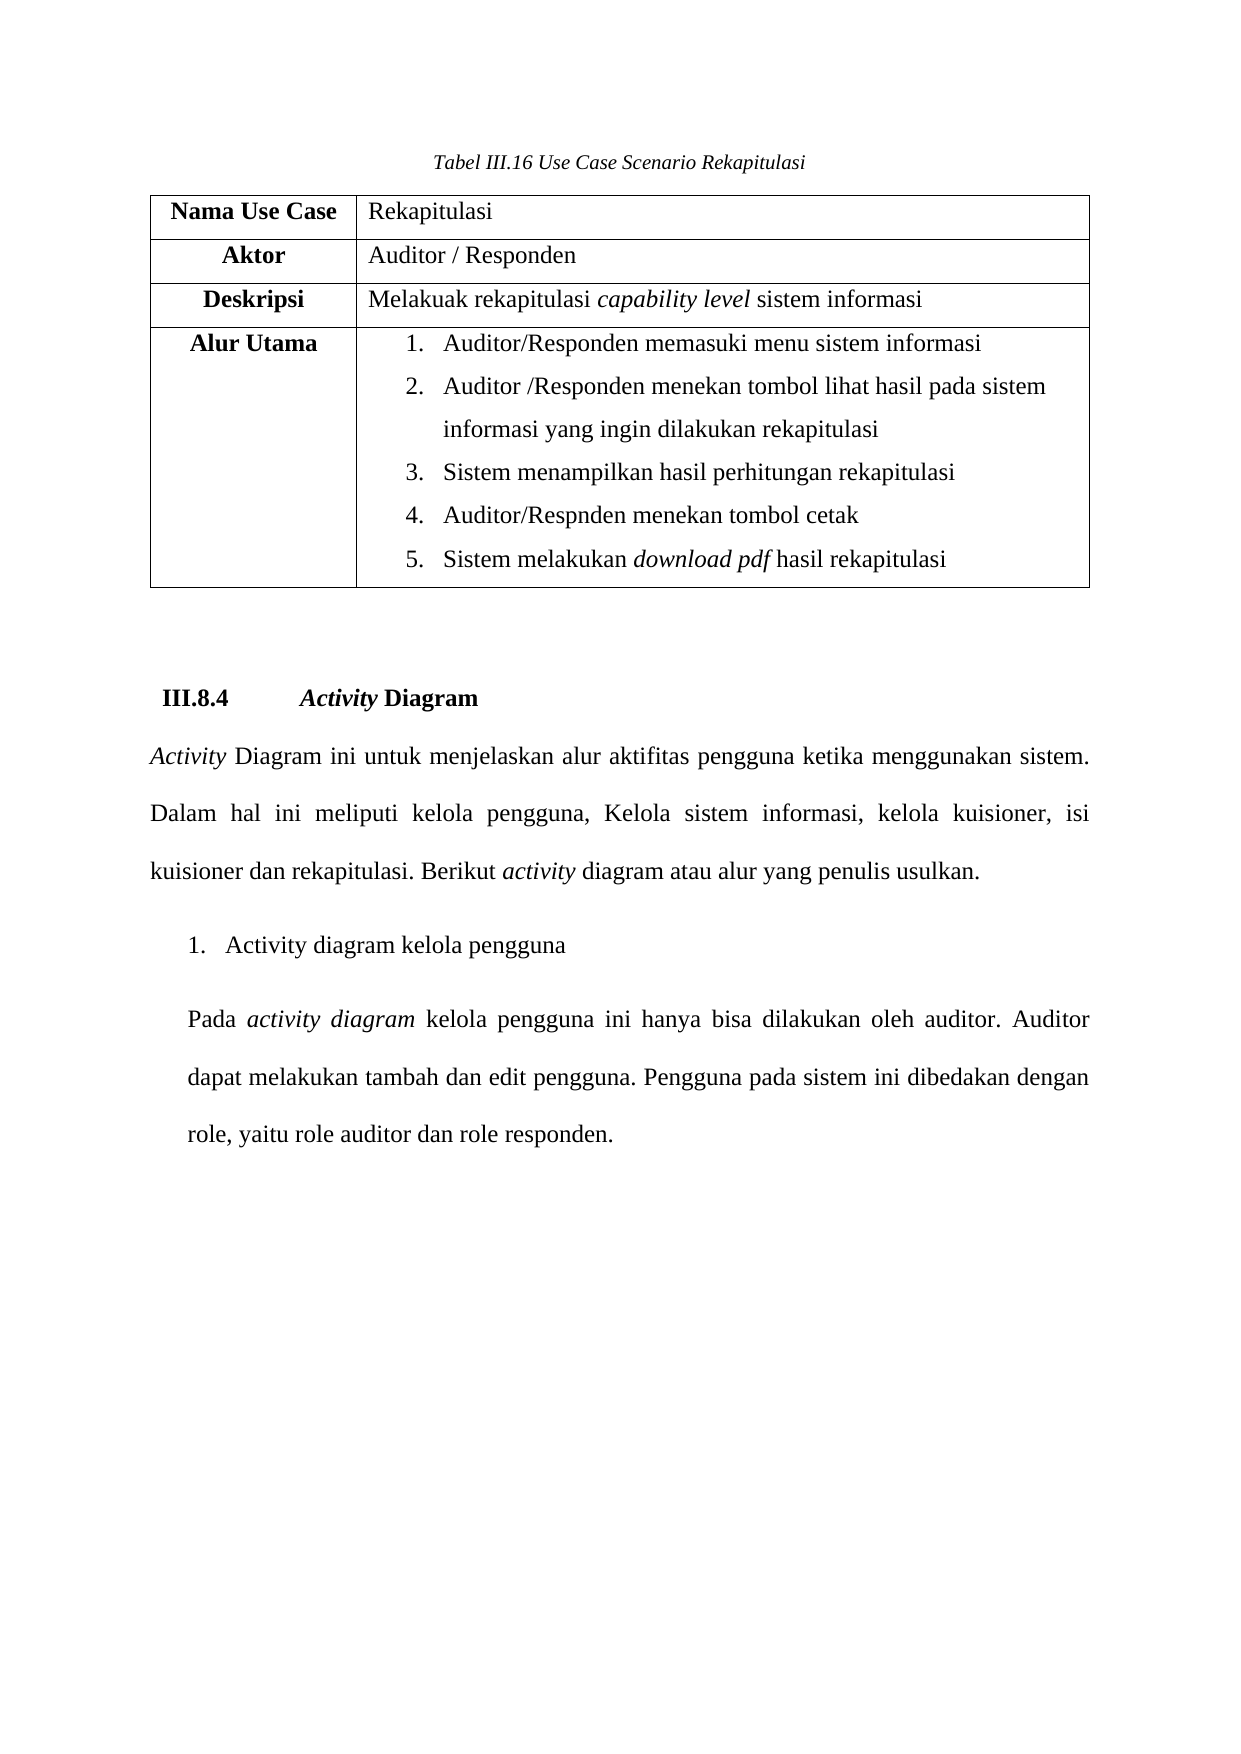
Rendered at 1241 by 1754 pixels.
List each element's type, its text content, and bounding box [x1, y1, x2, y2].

list Activity diagram kelola pengguna [187, 930, 1090, 959]
table_cell Melakuak rekapitulasi capability level sistem informasi [357, 284, 1089, 327]
table_cell Deskripsi [151, 284, 356, 327]
table_cell Aktor [151, 240, 356, 283]
table_header Nama Use Case [151, 196, 356, 239]
table_cell Auditor/Responden memasuki menu sistem informasi Auditor /Responden menekan tombol lihat hasil pada sistem informasi yang ingin dilakukan rekapitulasi Sistem menampilkan hasil perhitungan rekapitulasi Auditor/Respnden menekan tombol cetak Sistem melakukan download pdf hasil rekapitulasi [357, 328, 1089, 587]
subtitle Activity Diagram [162, 683, 1090, 712]
table_cell Alur Utama [151, 328, 356, 587]
text Pada activity diagram kelola pengguna ini hanya bisa dilakukan oleh auditor. Auditor dapat melakukan tambah dan edit pengguna. Pengguna pada sistem ini dibedakan dengan role, yaitu role auditor dan role responden. [187, 1004, 1090, 1148]
text Activity Diagram ini untuk menjelaskan alur aktifitas pengguna ketika menggunakan sistem. Dalam hal ini meliputi kelola pengguna, Kelola sistem informasi, kelola kuisioner, isi kuisioner dan rekapitulasi. Berikut activity diagram atau alur yang penulis usulkan. [150, 741, 1090, 884]
table_header Rekapitulasi [357, 196, 1089, 239]
table_cell Auditor / Responden [357, 240, 1089, 283]
